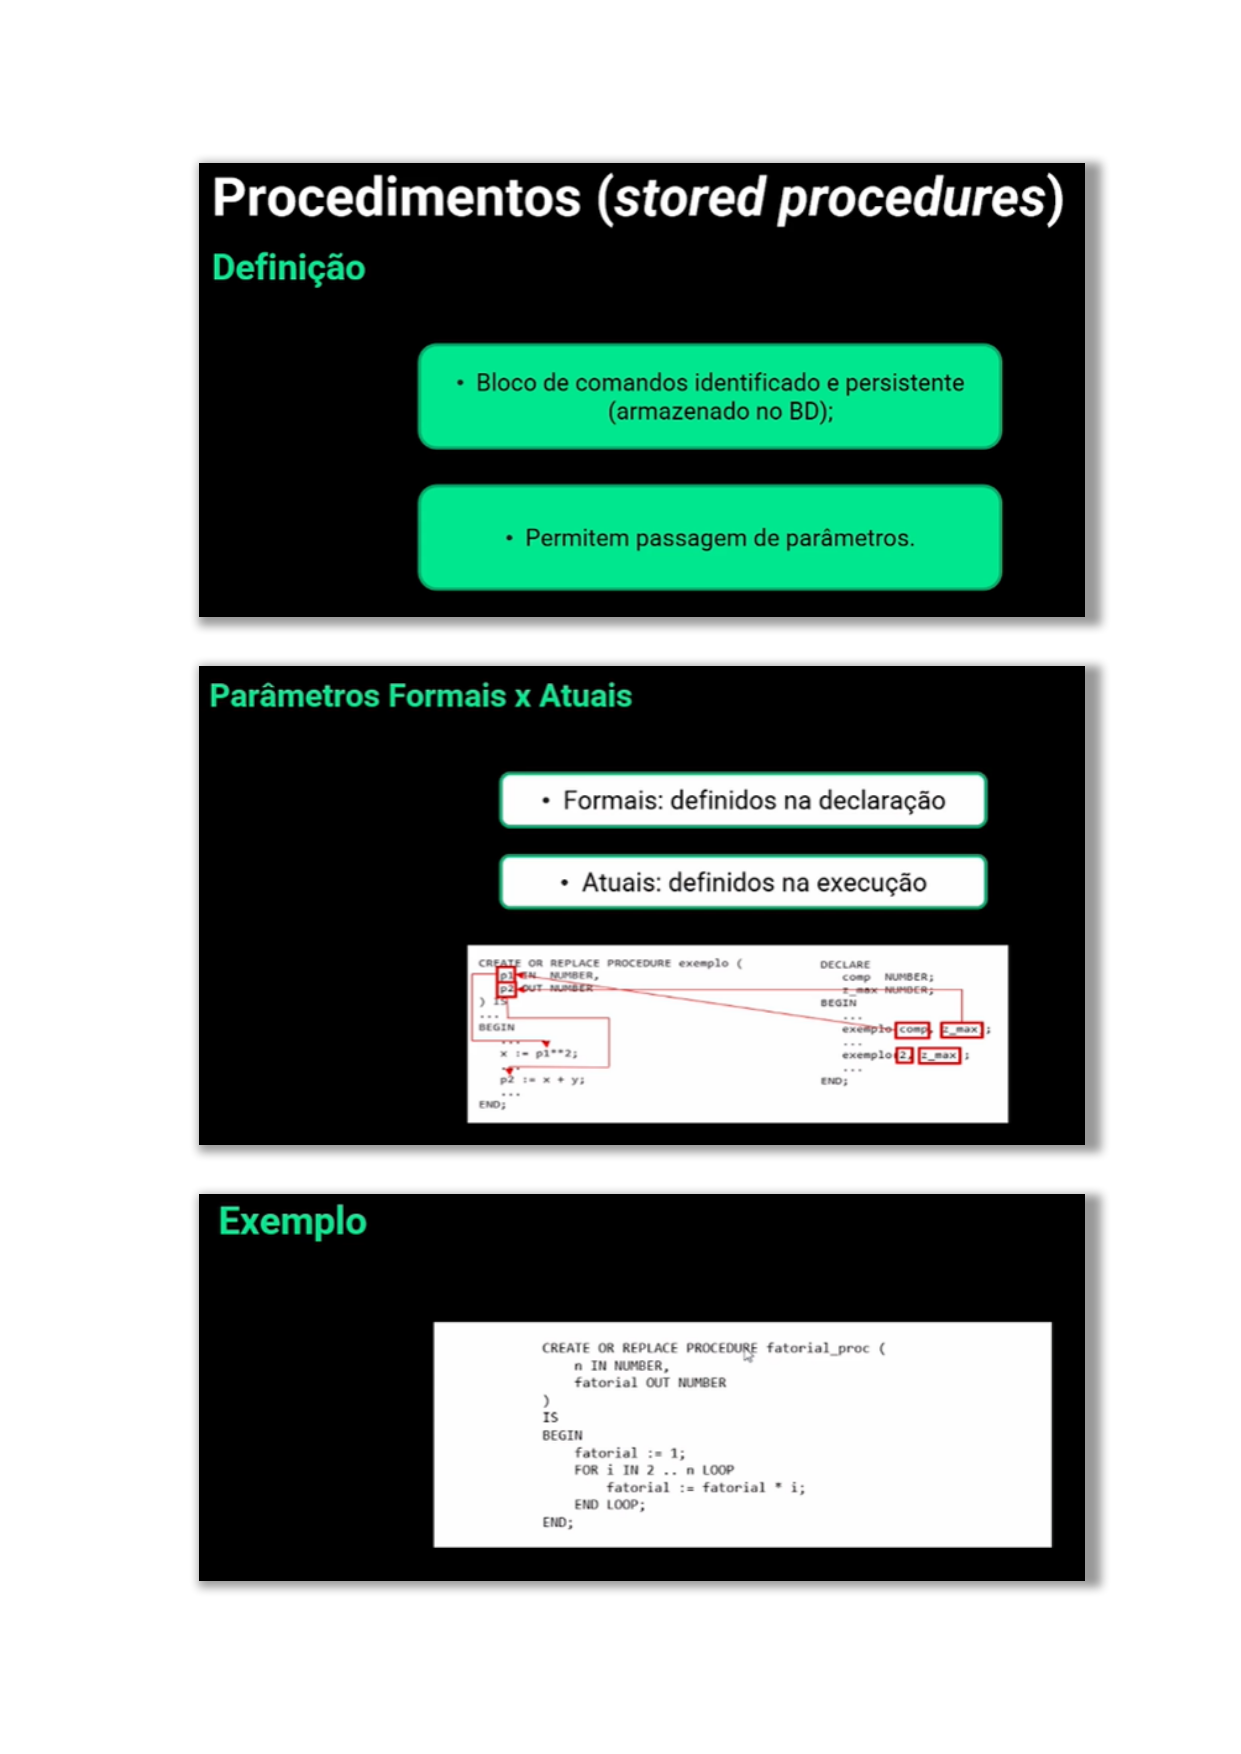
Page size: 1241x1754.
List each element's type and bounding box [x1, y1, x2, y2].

picture [199, 666, 1085, 1145]
picture [199, 163, 1085, 617]
picture [199, 1194, 1085, 1581]
